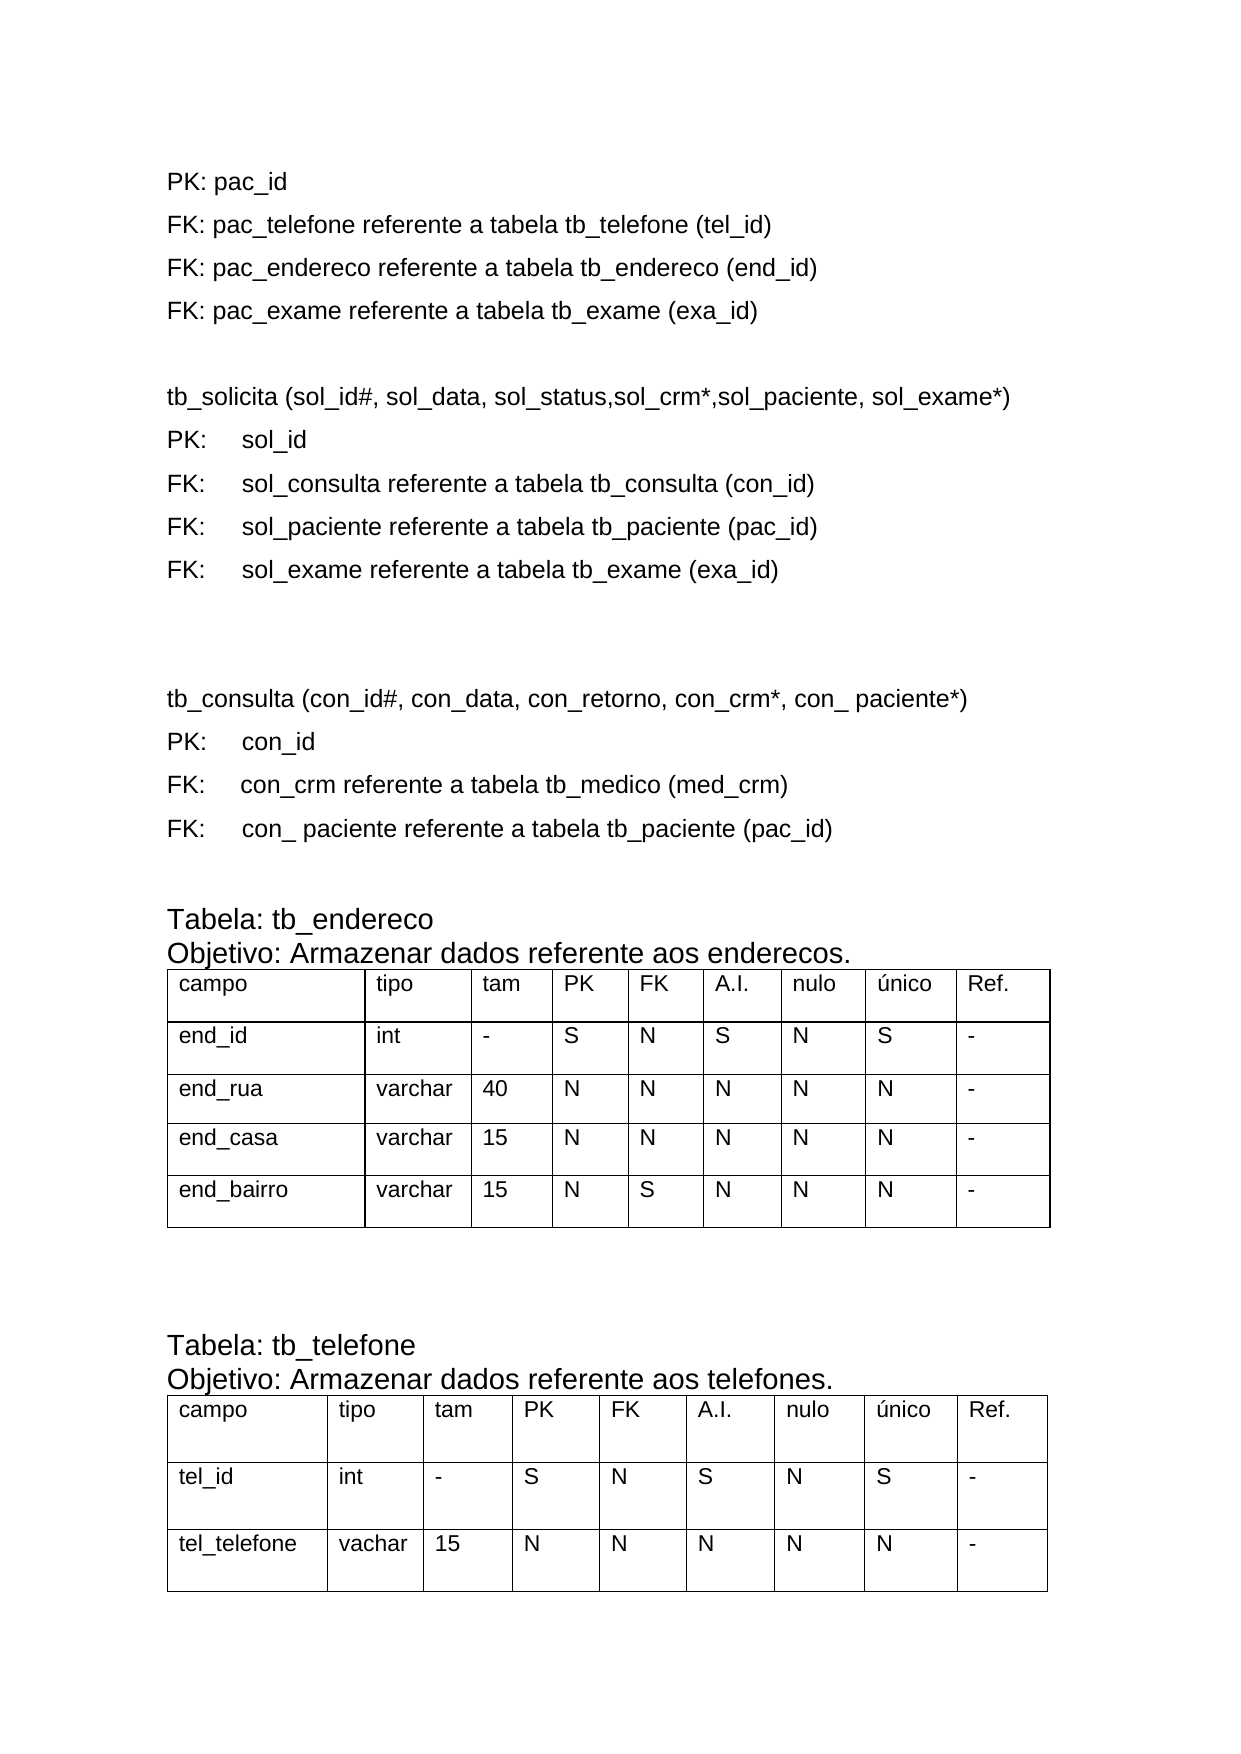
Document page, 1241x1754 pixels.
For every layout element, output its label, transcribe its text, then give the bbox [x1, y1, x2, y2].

table_header PK [513, 1396, 599, 1462]
table_header tipo [328, 1396, 423, 1462]
table_cell N [704, 1075, 781, 1122]
table_cell S [704, 1023, 781, 1073]
table_cell N [866, 1075, 956, 1122]
text FK: sol_exame referente a tabela tb_exame (exa_id) [167, 555, 1076, 583]
table_cell N [600, 1463, 686, 1528]
table_cell end_id [168, 1023, 364, 1073]
table_cell varchar [366, 1176, 471, 1227]
table_cell S [513, 1463, 599, 1528]
table_header tam [424, 1396, 512, 1462]
text PK: sol_id [167, 425, 1076, 454]
table_cell end_bairro [168, 1176, 364, 1227]
text Objetivo: Armazenar dados referente aos telefones. [167, 1362, 1076, 1395]
table_header único [865, 1396, 957, 1462]
table_cell int [366, 1023, 471, 1073]
table_cell N [629, 1023, 703, 1073]
table_cell - [957, 1176, 1049, 1227]
table_cell S [687, 1463, 774, 1528]
table_header A.I. [687, 1396, 774, 1462]
text FK: pac_endereco referente a tabela tb_endereco (end_id) [167, 253, 1076, 282]
text FK: pac_telefone referente a tabela tb_telefone (tel_id) [167, 210, 1076, 238]
text PK: pac_id [167, 167, 1076, 195]
table_header A.I. [704, 970, 781, 1021]
table_cell N [865, 1530, 957, 1591]
table_cell N [553, 1075, 628, 1122]
text Tabela: tb_endereco [167, 902, 1076, 936]
table_header Ref. [958, 1396, 1047, 1462]
table_header campo [168, 1396, 327, 1462]
table_cell N [782, 1075, 865, 1122]
table_cell N [629, 1075, 703, 1122]
table_cell tel_id [168, 1463, 327, 1528]
table_cell N [866, 1124, 956, 1174]
table_cell N [553, 1124, 628, 1174]
table_cell N [600, 1530, 686, 1591]
table_cell 15 [424, 1530, 512, 1591]
table_cell - [957, 1023, 1049, 1073]
text Objetivo: Armazenar dados referente aos enderecos. [167, 936, 1076, 969]
table_cell - [957, 1124, 1049, 1174]
table_header FK [600, 1396, 686, 1462]
table_cell varchar [366, 1075, 471, 1122]
table_header FK [629, 970, 703, 1021]
text FK: con_crm referente a tabela tb_medico (med_crm) [167, 770, 1076, 799]
table_cell N [782, 1176, 865, 1227]
table_header único [866, 970, 956, 1021]
text tb_consulta (con_id#, con_data, con_retorno, con_crm*, con_ paciente*) [167, 684, 1076, 713]
table_cell N [704, 1176, 781, 1227]
table_cell S [629, 1176, 703, 1227]
text PK: con_id [167, 727, 1076, 756]
table_cell 15 [472, 1176, 552, 1227]
table_cell N [775, 1530, 864, 1591]
table_cell N [629, 1124, 703, 1174]
table_header campo [168, 970, 364, 1021]
table_cell S [866, 1023, 956, 1073]
table_cell end_rua [168, 1075, 364, 1122]
table_header tam [472, 970, 552, 1021]
table_header nulo [782, 970, 865, 1021]
table_cell - [472, 1023, 552, 1073]
table_cell N [782, 1023, 865, 1073]
table_cell N [513, 1530, 599, 1591]
table_cell tel_telefone [168, 1530, 327, 1591]
table_cell 15 [472, 1124, 552, 1174]
table_cell - [957, 1075, 1049, 1122]
table_cell N [553, 1176, 628, 1227]
text tb_solicita (sol_id#, sol_data, sol_status,sol_crm*,sol_paciente, sol_exame*) [167, 382, 1076, 411]
text FK: pac_exame referente a tabela tb_exame (exa_id) [167, 296, 1076, 325]
table_header tipo [366, 970, 471, 1021]
text Tabela: tb_telefone [167, 1328, 1076, 1362]
table_header nulo [775, 1396, 864, 1462]
table_cell N [866, 1176, 956, 1227]
text FK: sol_consulta referente a tabela tb_consulta (con_id) [167, 468, 1076, 497]
table_cell - [424, 1463, 512, 1528]
table_cell end_casa [168, 1124, 364, 1174]
table_cell vachar [328, 1530, 423, 1591]
table_cell varchar [366, 1124, 471, 1174]
table_cell N [782, 1124, 865, 1174]
table_cell S [553, 1023, 628, 1073]
table_cell N [687, 1530, 774, 1591]
table_cell - [958, 1463, 1047, 1528]
table_cell 40 [472, 1075, 552, 1122]
table_header Ref. [957, 970, 1049, 1021]
text FK: sol_paciente referente a tabela tb_paciente (pac_id) [167, 512, 1076, 540]
table_header PK [553, 970, 628, 1021]
table_cell int [328, 1463, 423, 1528]
text FK: con_ paciente referente a tabela tb_paciente (pac_id) [167, 813, 1076, 842]
table_cell N [704, 1124, 781, 1174]
table_cell - [958, 1530, 1047, 1591]
table_cell N [775, 1463, 864, 1528]
table_cell S [865, 1463, 957, 1528]
